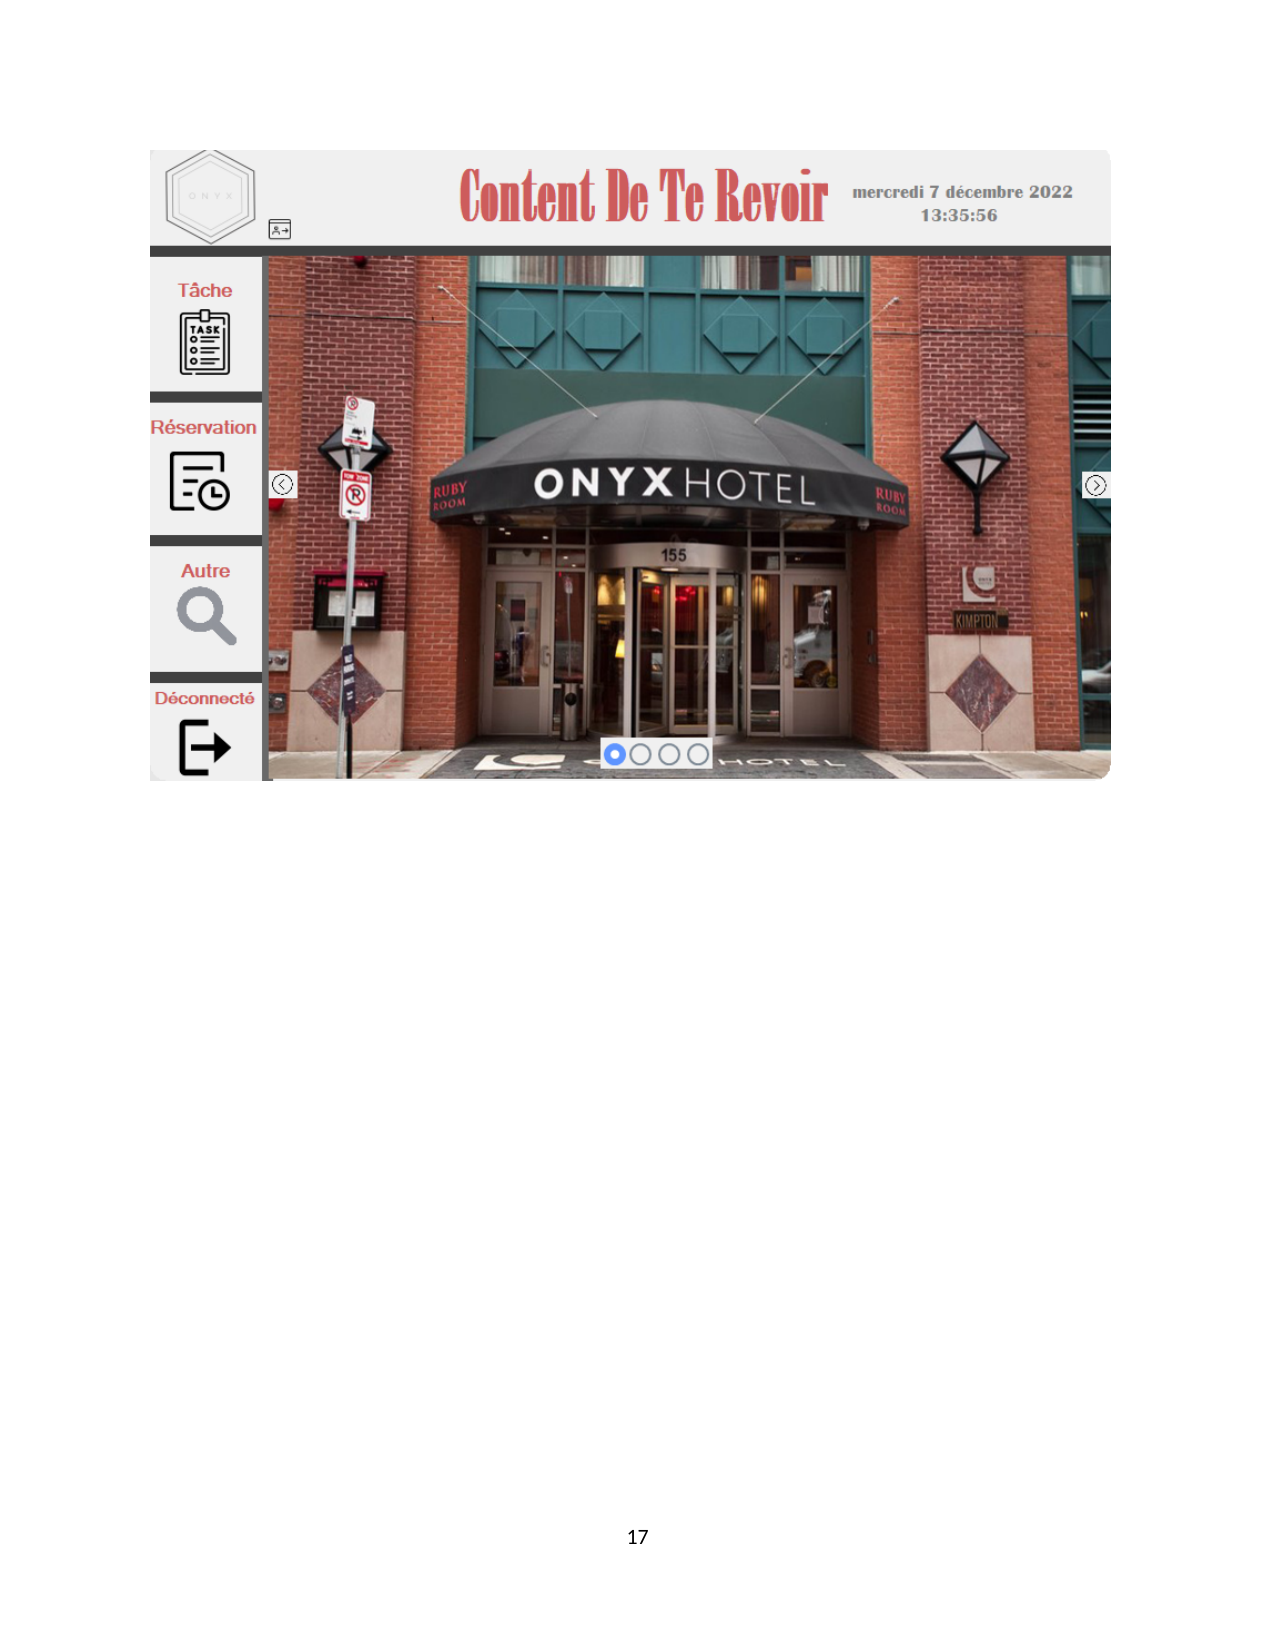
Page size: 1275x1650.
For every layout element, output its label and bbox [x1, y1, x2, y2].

picture [150, 150, 1111, 781]
